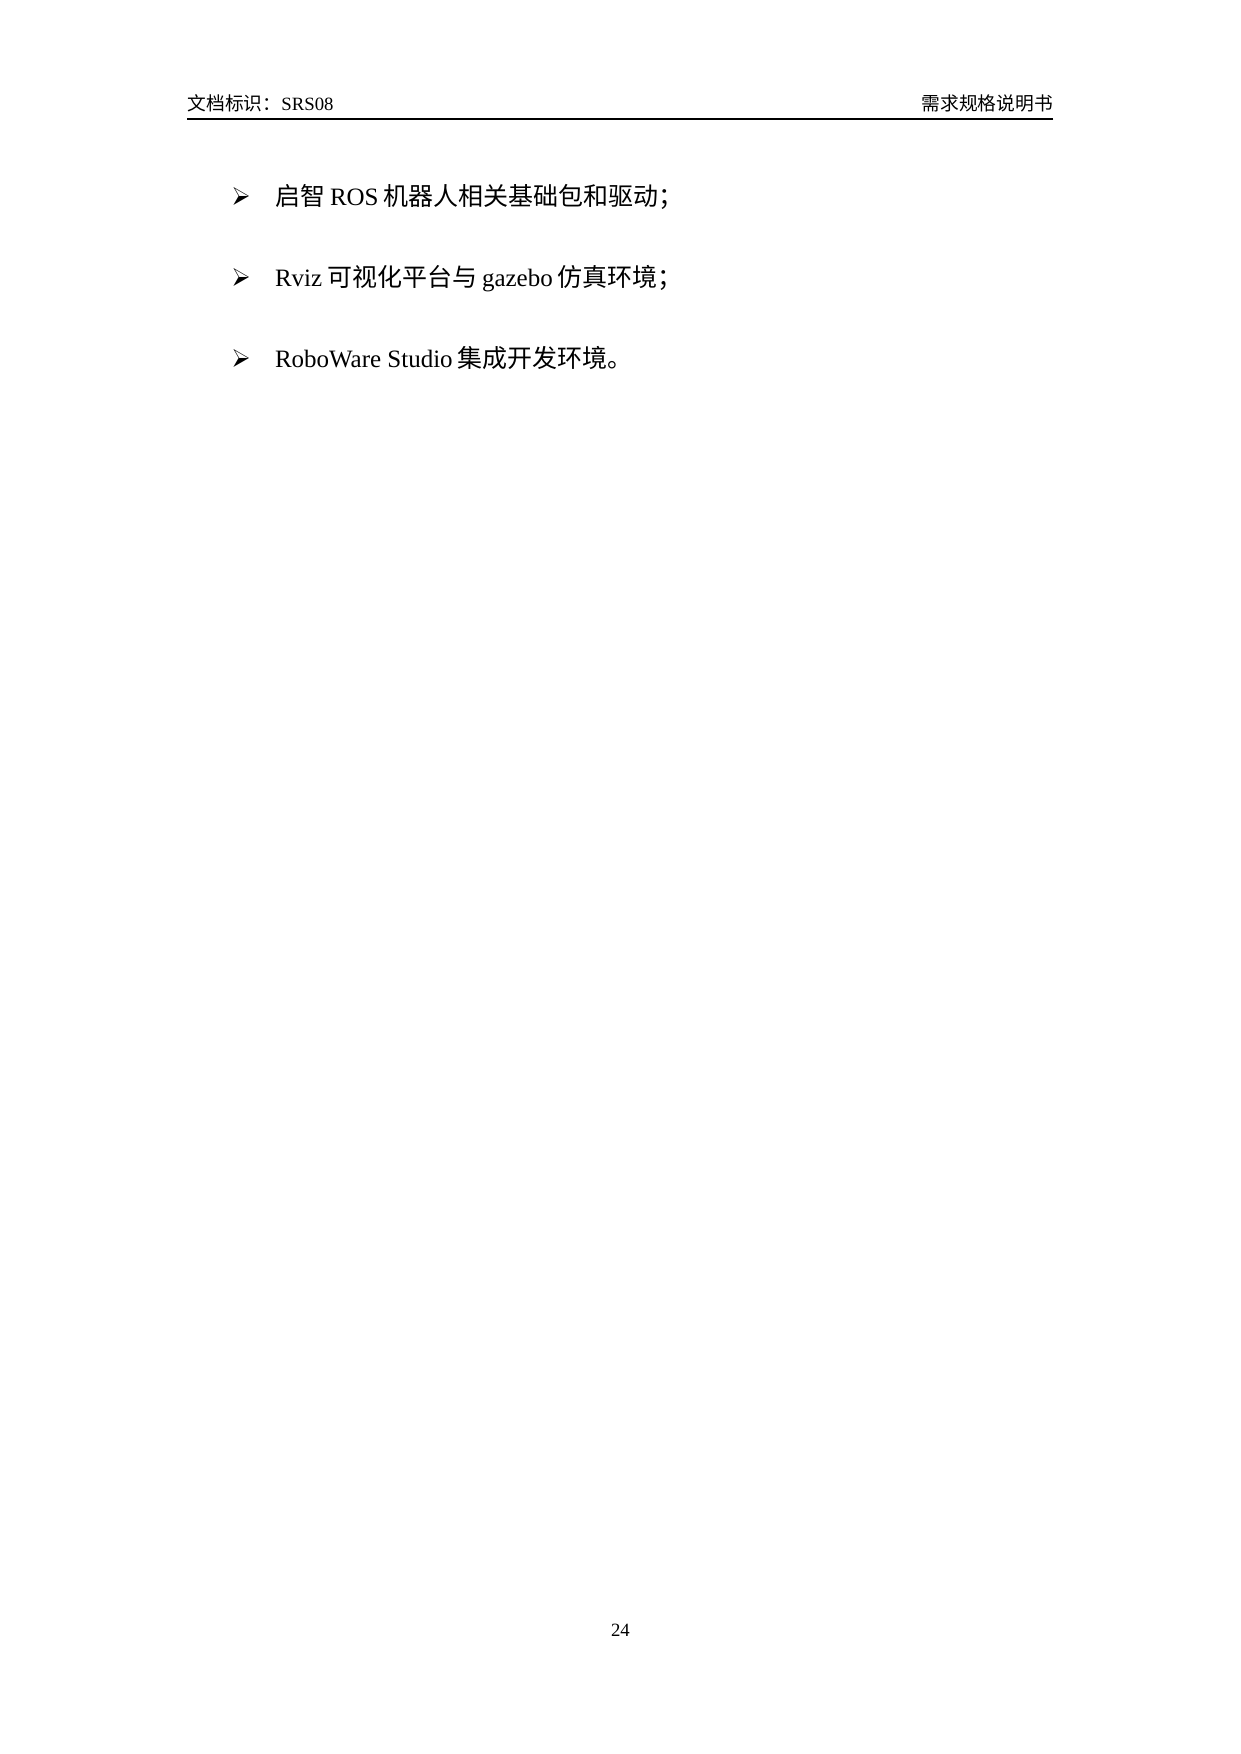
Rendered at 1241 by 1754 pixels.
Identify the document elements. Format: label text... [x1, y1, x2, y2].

list Rviz可视化平台与gazebo仿真环境； [231, 243, 1053, 308]
list RoboWare Studio集成开发环境。 [231, 324, 1053, 389]
list 启智ROS机器人相关基础包和驱动； [231, 162, 1053, 227]
